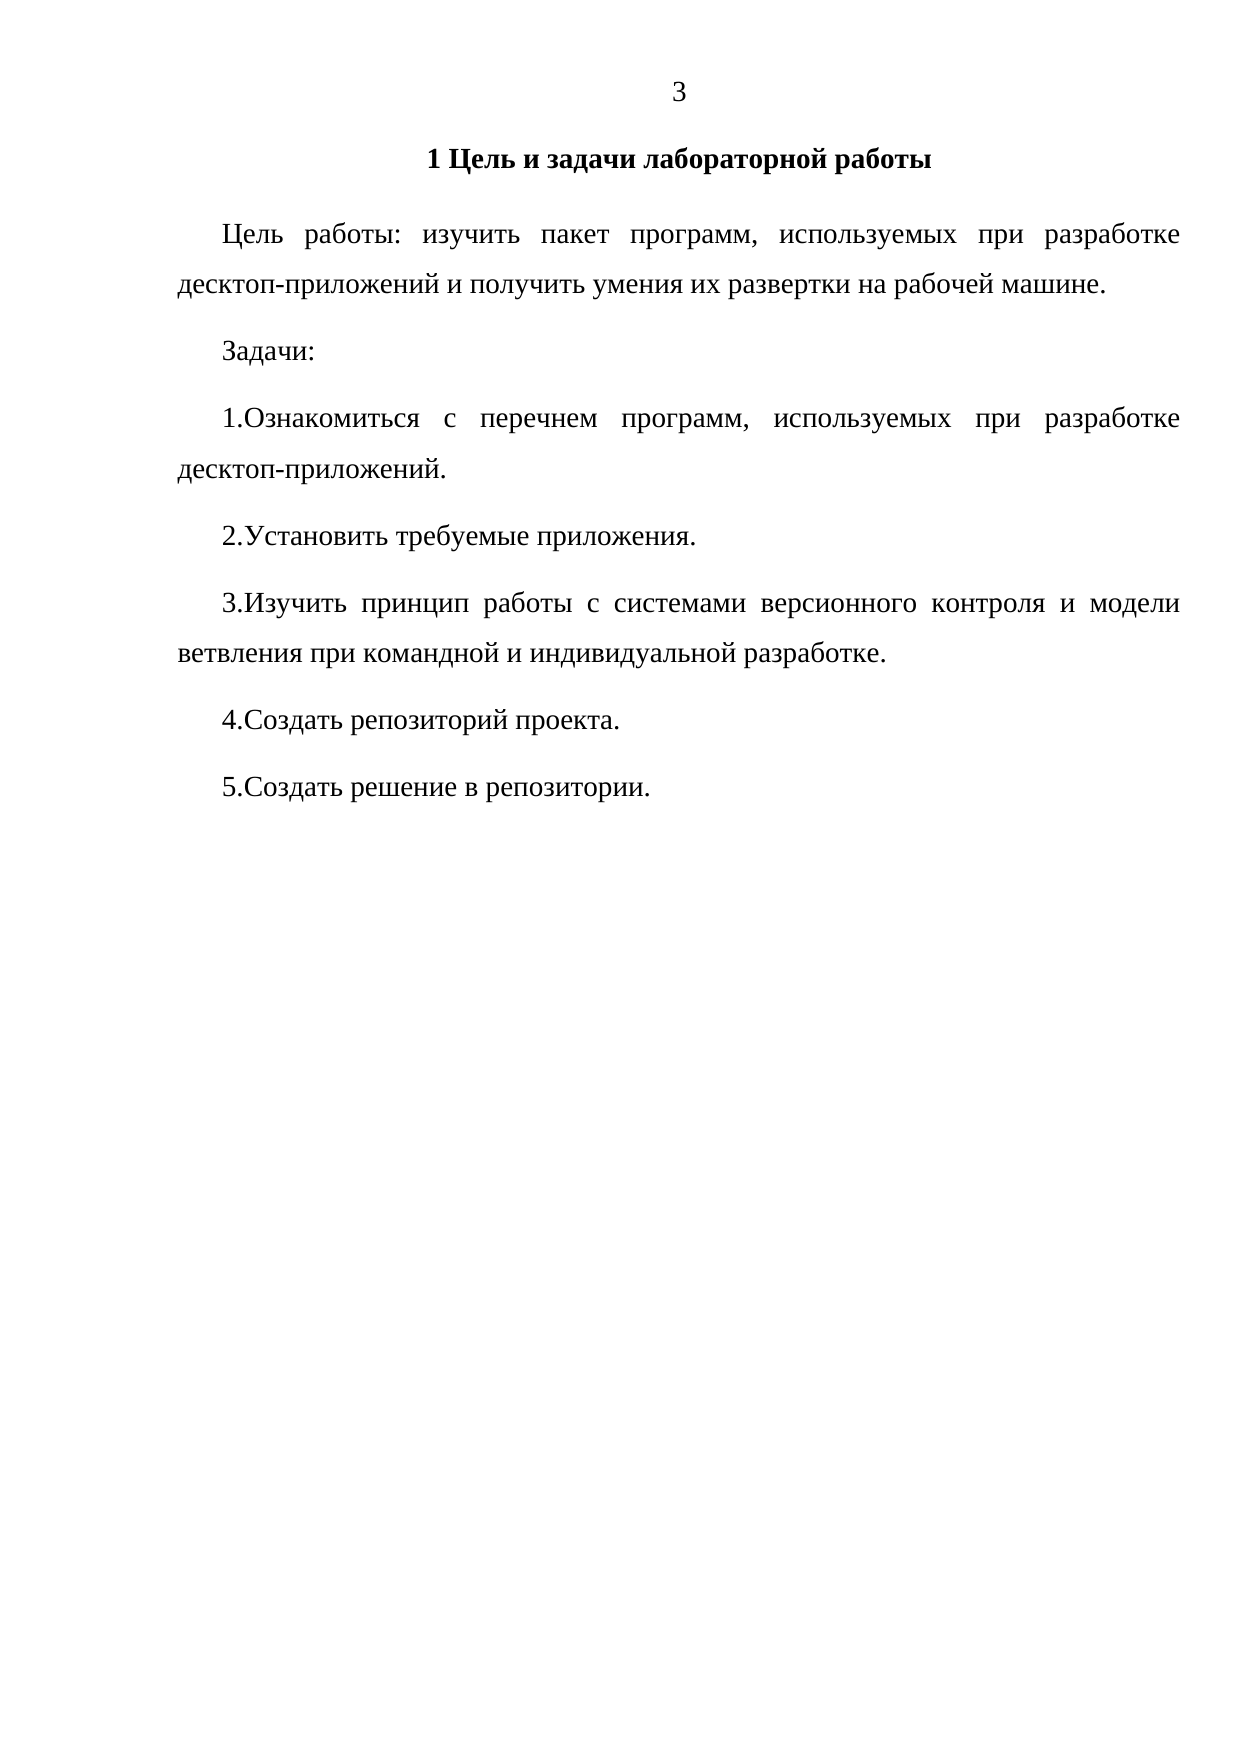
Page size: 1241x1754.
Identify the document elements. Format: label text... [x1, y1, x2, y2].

text 5.Создать решение в репозитории. [177, 769, 1181, 803]
text Задачи: [177, 333, 1181, 367]
text 3.Изучить принцип работы с системами версионного контроля и модели ветвления при командной и индивидуальной разработке. [177, 585, 1181, 669]
text Цель работы: изучить пакет программ, используемых при разработке десктоп-приложений и получить умения их развертки на рабочей машине. [177, 216, 1181, 300]
text 1.Ознакомиться с перечнем программ, используемых при разработке десктоп-приложений. [177, 401, 1181, 484]
text 2.Установить требуемые приложения. [177, 518, 1181, 551]
text 4.Создать репозиторий проекта. [177, 702, 1181, 736]
text 1 Цель и задачи лабораторной работы [177, 141, 1181, 174]
